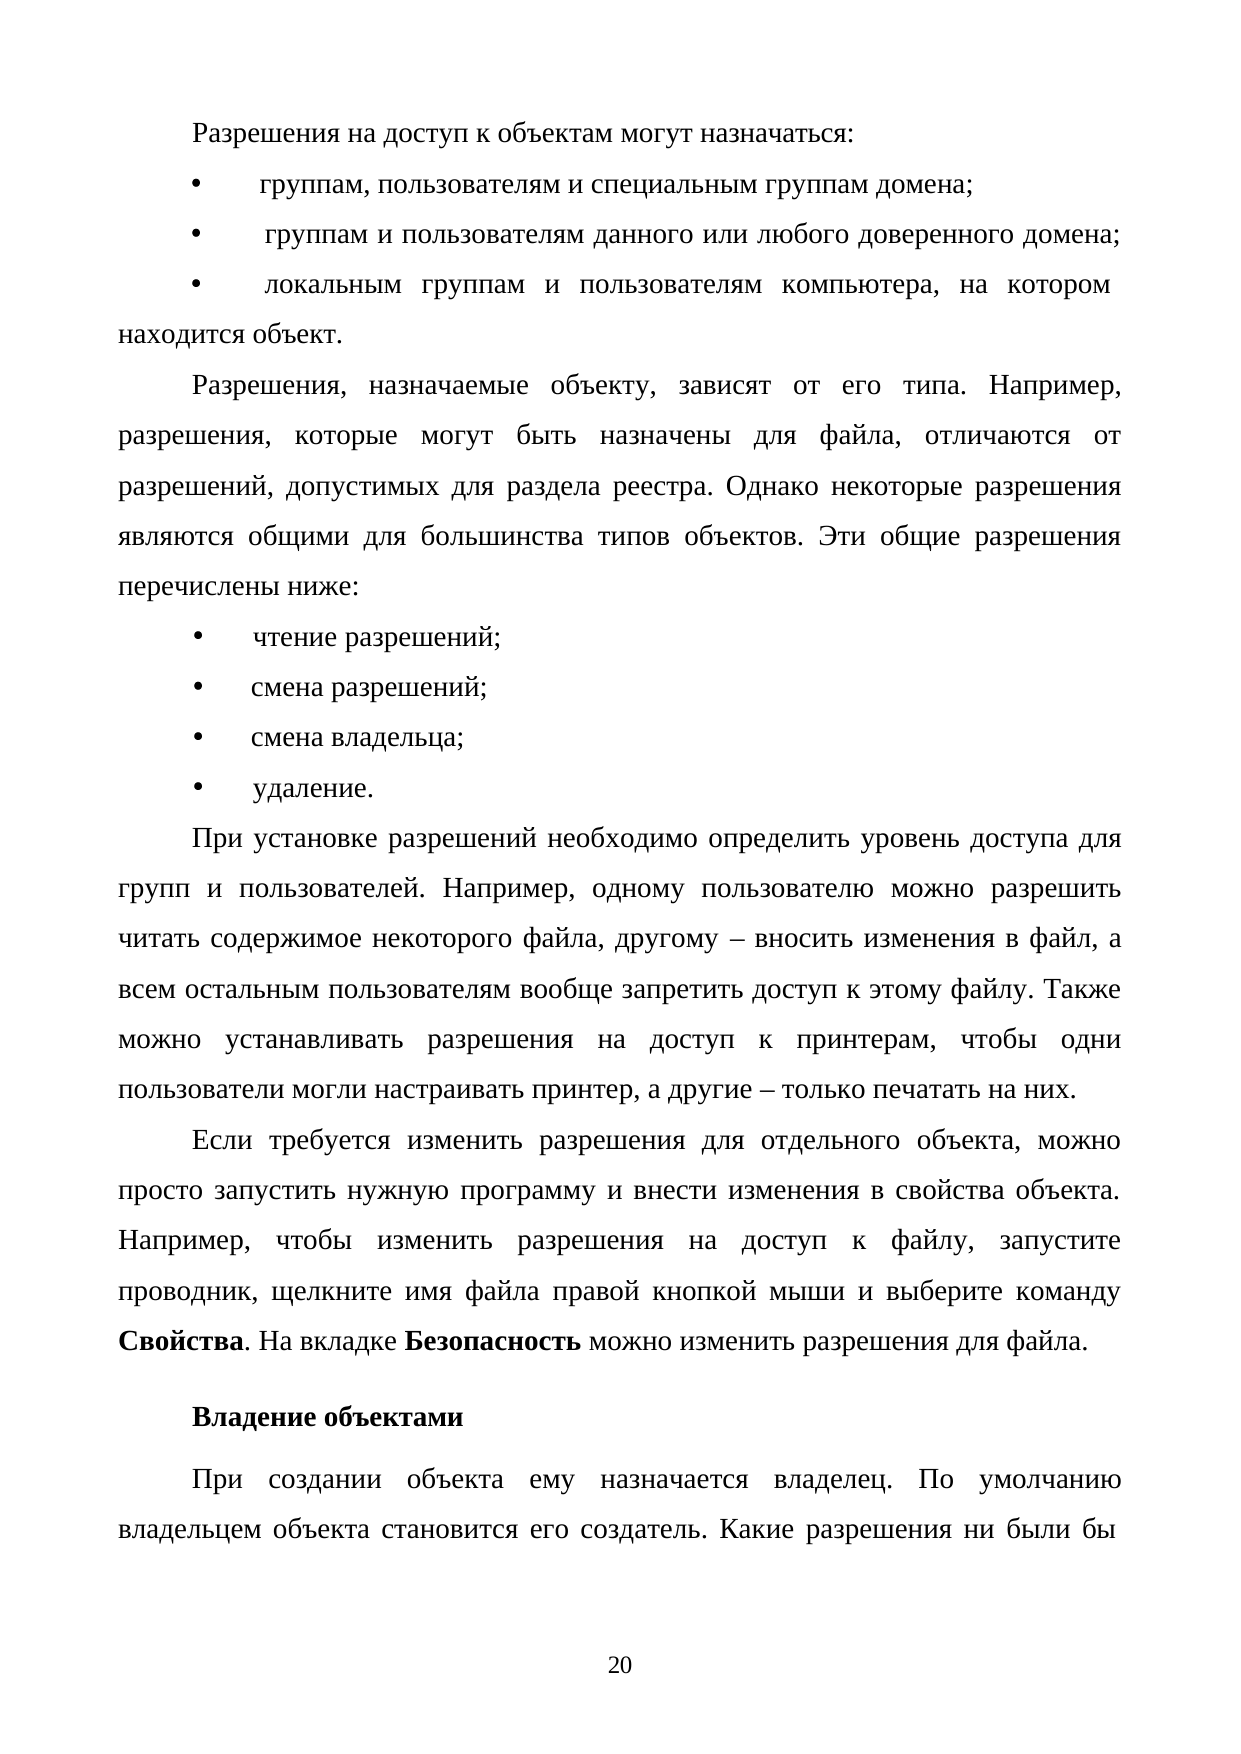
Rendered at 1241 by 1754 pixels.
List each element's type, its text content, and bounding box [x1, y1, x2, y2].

text При создании объекта ему назначается владелец. По умолчанию владельцем объекта становится его создатель. Какие разрешения ни были бы [118, 1461, 1122, 1545]
picture [191, 167, 211, 194]
text Если требуется изменить разрешения для отдельного объекта, можно просто запустить нужную программу и внести изменения в свойства объекта. Например, чтобы изменить разрешения на доступ к файлу, запустите проводник, щелкните имя файла правой кнопкой мыши и выберите команду Свойства. На вкладке Безопасность можно изменить разрешения для файла. [118, 1122, 1122, 1357]
picture [193, 771, 213, 797]
picture [193, 721, 213, 747]
text удаление. [193, 770, 1144, 803]
text группам и пользователям данного или любого доверенного домена; локальным группам и пользователям компьютера, на котором [192, 216, 1122, 300]
text При установке разрешений необходимо определить уровень доступа для групп и пользователей. Например, одному пользователю можно разрешить читать содержимое некоторого файла, другому – вносить изменения в файл, а всем остальным пользователям вообще запретить доступ к этому файлу. Также можно устанавливать разрешения на доступ к принтерам, чтобы одни пользователи могли настраивать принтер, а другие – только печатать на них. [118, 820, 1123, 1105]
text Разрешения, назначаемые объекту, зависят от его типа. Например, разрешения, которые могут быть назначены для файла, отличаются от разрешений, допустимых для раздела реестра. Однако некоторые разрешения являются общими для большинства типов объектов. Эти общие разрешения перечислены ниже: [118, 367, 1122, 602]
text группам, пользователям и специальным группам домена; [192, 166, 1144, 199]
text находится объект. [118, 317, 1144, 350]
text Разрешения на доступ к объектам могут назначаться: [192, 115, 1144, 149]
picture [193, 620, 213, 646]
picture [191, 268, 211, 294]
picture [193, 670, 213, 697]
picture [191, 217, 211, 244]
text чтение разрешений; смена разрешений; смена владельца; [193, 619, 506, 753]
subtitle Владение объектами [192, 1399, 1144, 1432]
